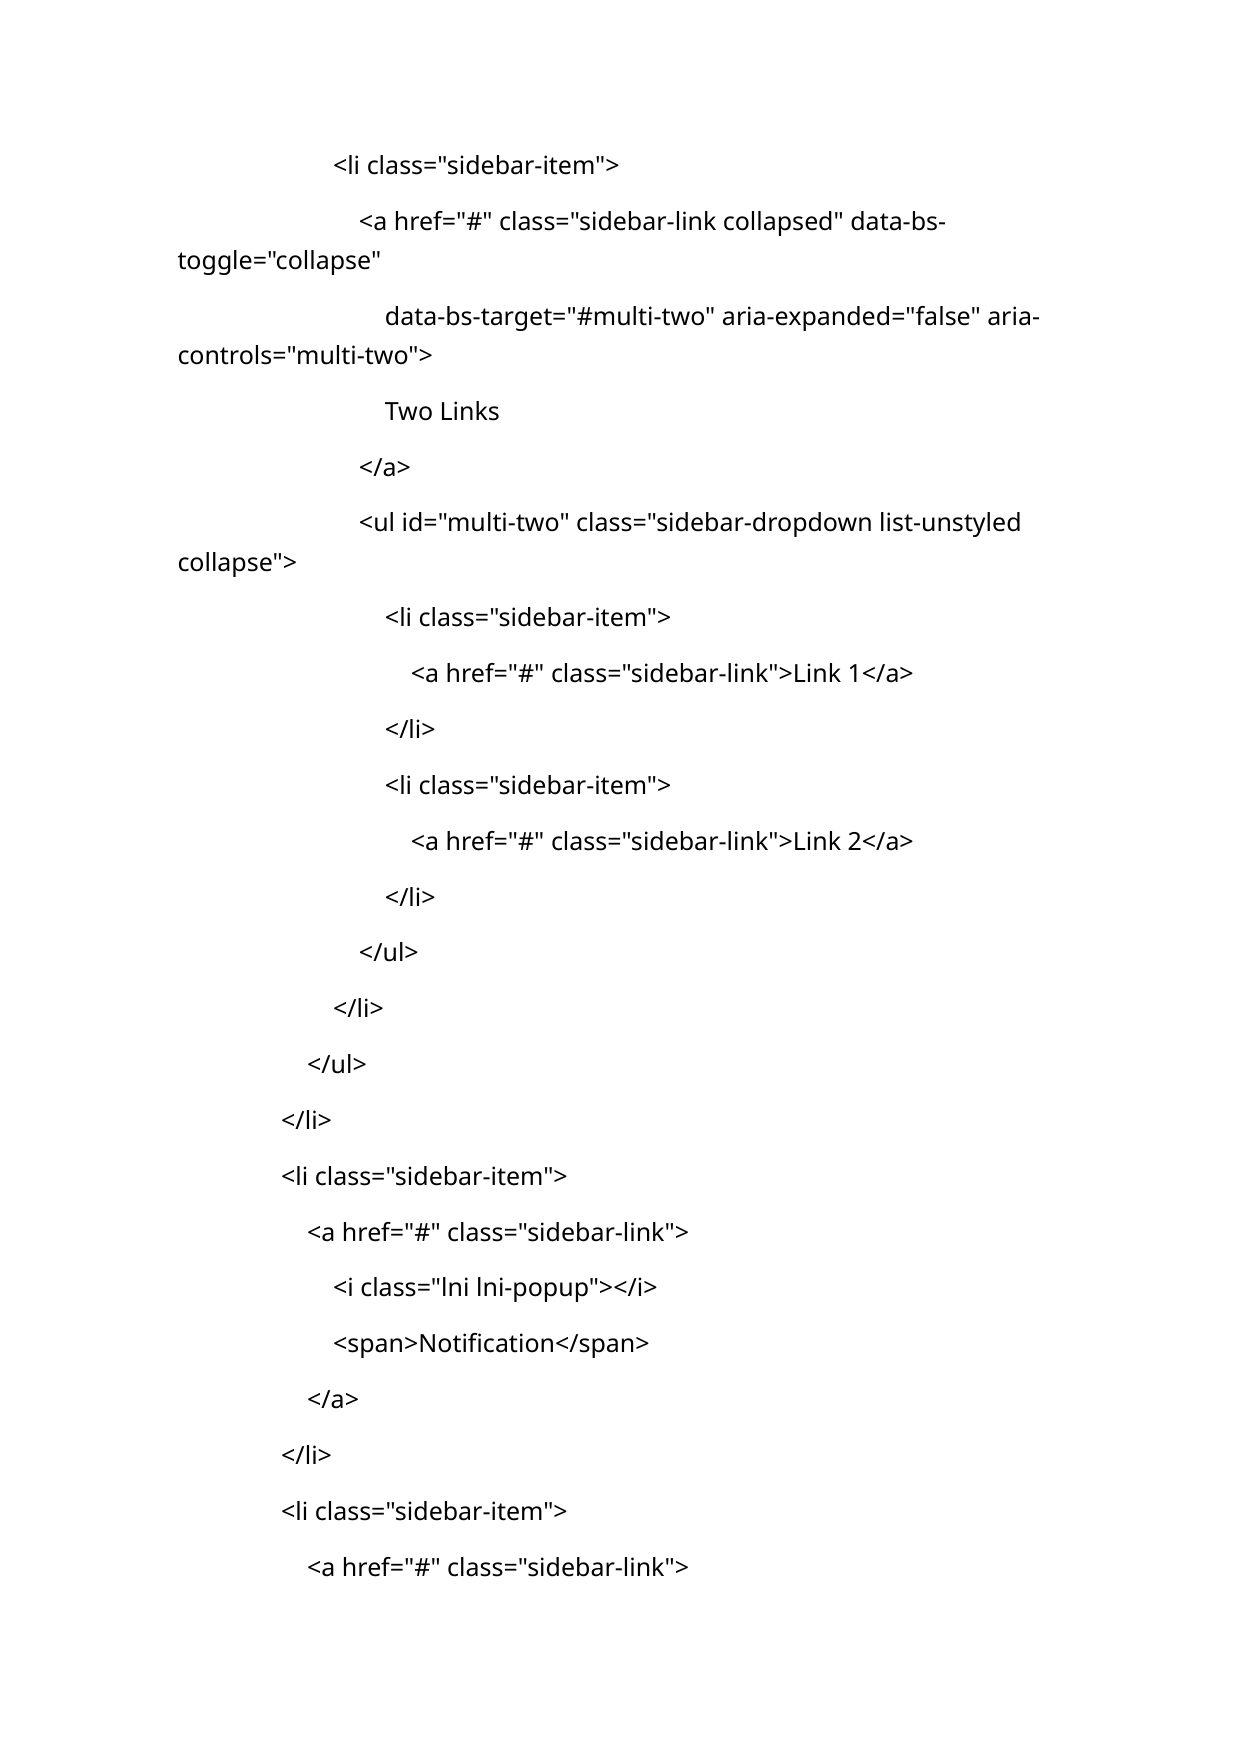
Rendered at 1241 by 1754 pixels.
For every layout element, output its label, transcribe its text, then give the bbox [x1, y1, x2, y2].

text <li class="sidebar-item"> [177, 768, 1063, 802]
text </ul> [177, 1047, 1063, 1081]
text <a href="#" class="sidebar-link"> [177, 1214, 1063, 1248]
text </li> [177, 991, 1063, 1025]
text </li> [177, 1438, 1063, 1472]
text <li class="sidebar-item"> [177, 1493, 1063, 1527]
text </a> [177, 1382, 1063, 1416]
text <i class="lni lni-popup"></i> [177, 1270, 1063, 1304]
text <span>Notification</span> [177, 1326, 1063, 1360]
text <a href="#" class="sidebar-link collapsed" data-bs-toggle="collapse" [177, 203, 1063, 277]
text <ul id="multi-two" class="sidebar-dropdown list-unstyled collapse"> [177, 505, 1063, 578]
text </li> [177, 1103, 1063, 1137]
text <a href="#" class="sidebar-link">Link 1</a> [177, 656, 1063, 690]
text <a href="#" class="sidebar-link">Link 2</a> [177, 823, 1063, 857]
text <a href="#" class="sidebar-link"> [177, 1549, 1063, 1583]
text <li class="sidebar-item"> [177, 148, 1063, 182]
text </li> [177, 879, 1063, 913]
text <li class="sidebar-item"> [177, 600, 1063, 634]
text </ul> [177, 935, 1063, 969]
text data-bs-target="#multi-two" aria-expanded="false" aria-controls="multi-two"> [177, 298, 1063, 372]
text <li class="sidebar-item"> [177, 1158, 1063, 1192]
text Two Links [177, 393, 1063, 427]
text </li> [177, 712, 1063, 746]
text </a> [177, 449, 1063, 483]
